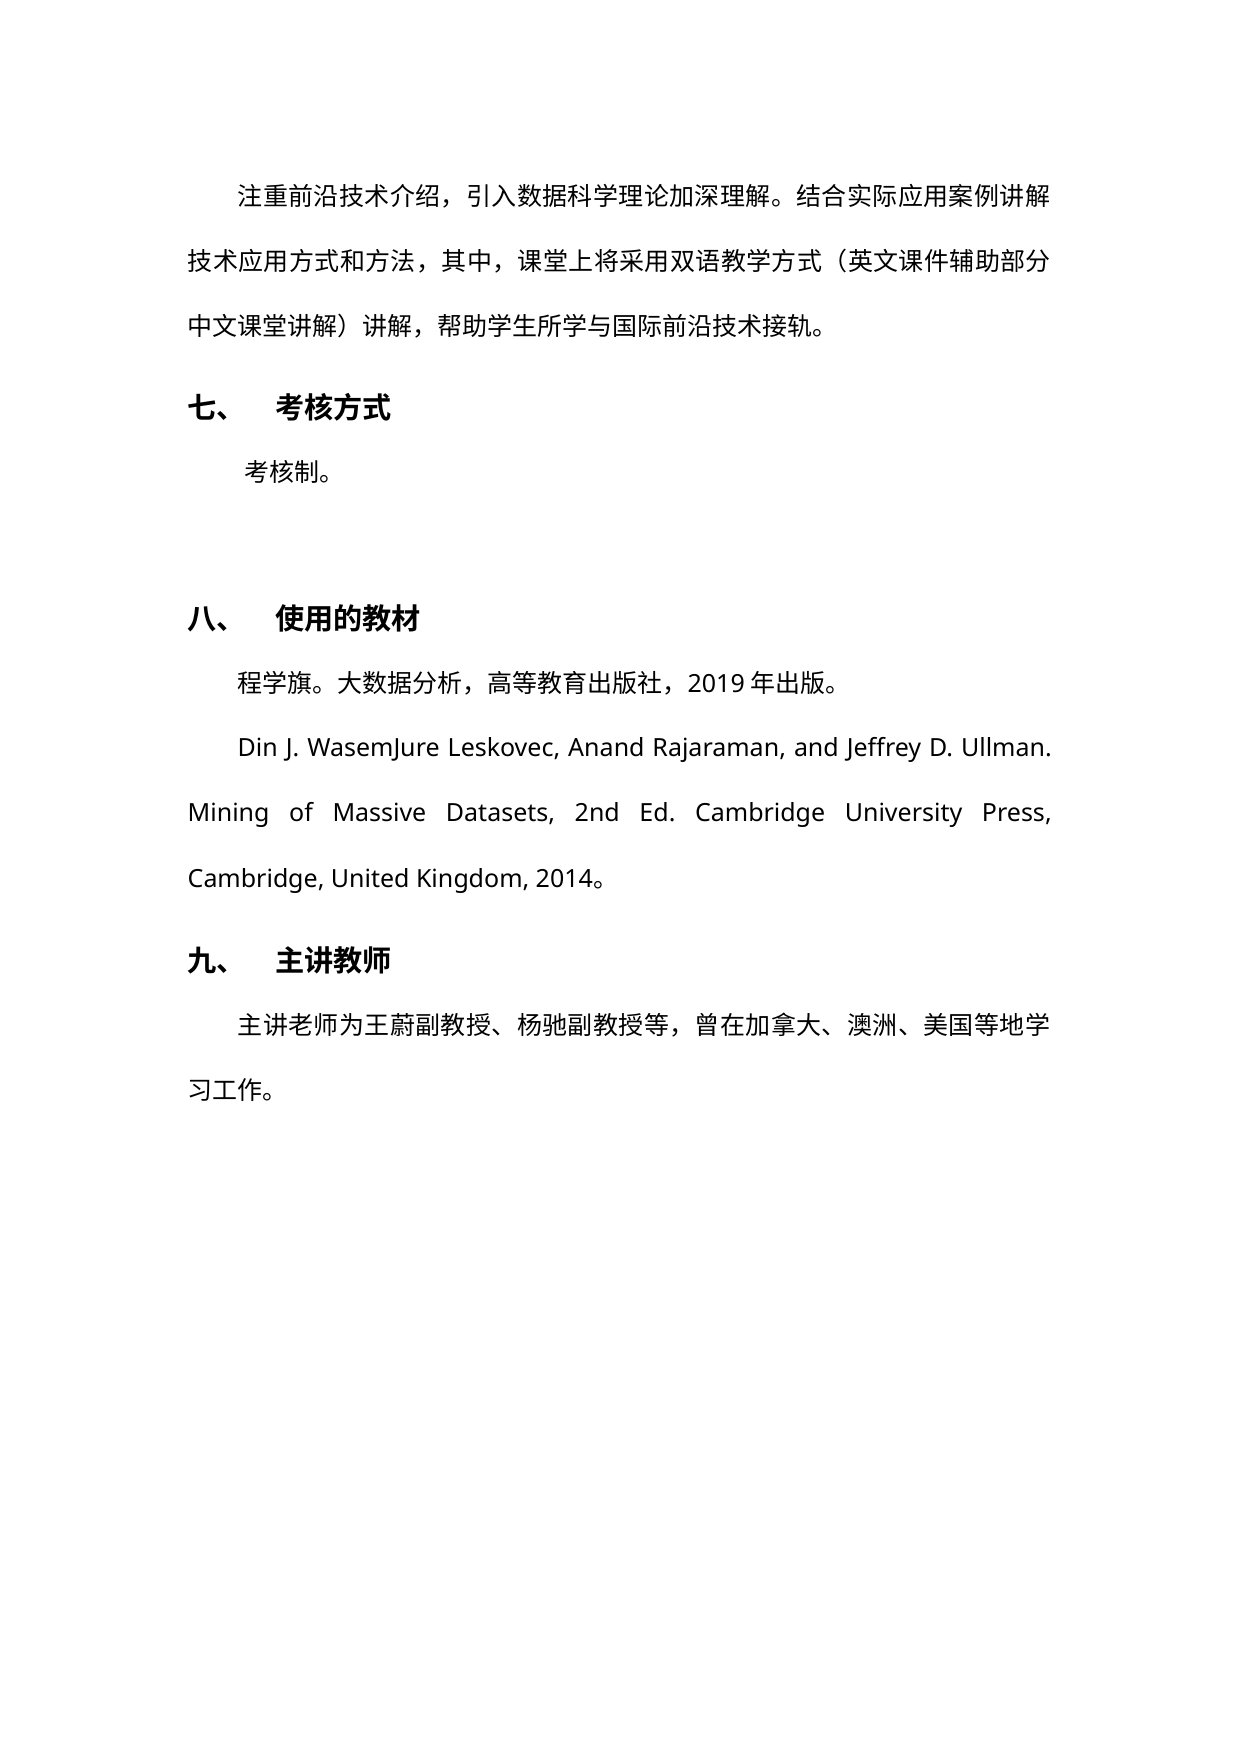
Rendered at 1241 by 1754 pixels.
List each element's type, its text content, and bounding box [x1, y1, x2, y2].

text 考核制。 [187, 438, 1053, 503]
list 考核方式 [187, 373, 1053, 438]
text 程学旗。大数据分析，高等教育出版社，2019年出版。 [187, 649, 1053, 714]
list 使用的教材 [187, 584, 1053, 649]
text 注重前沿技术介绍，引入数据科学理论加深理解。结合实际应用案例讲解技术应用方式和方法，其中，课堂上将采用双语教学方式（英文课件辅助部分中文课堂讲解）讲解，帮助学生所学与国际前沿技术接轨。 [187, 162, 1053, 357]
list 主讲教师 [187, 926, 1053, 991]
text Din J. WasemJure Leskovec, Anand Rajaraman, and Jeffrey D. Ullman. Mining of Massive Datasets, 2nd Ed. Cambridge University Press, Cambridge, United Kingdom, 2014。 [187, 714, 1053, 909]
text 主讲老师为王蔚副教授、杨驰副教授等，曾在加拿大、澳洲、美国等地学习工作。 [187, 991, 1053, 1121]
